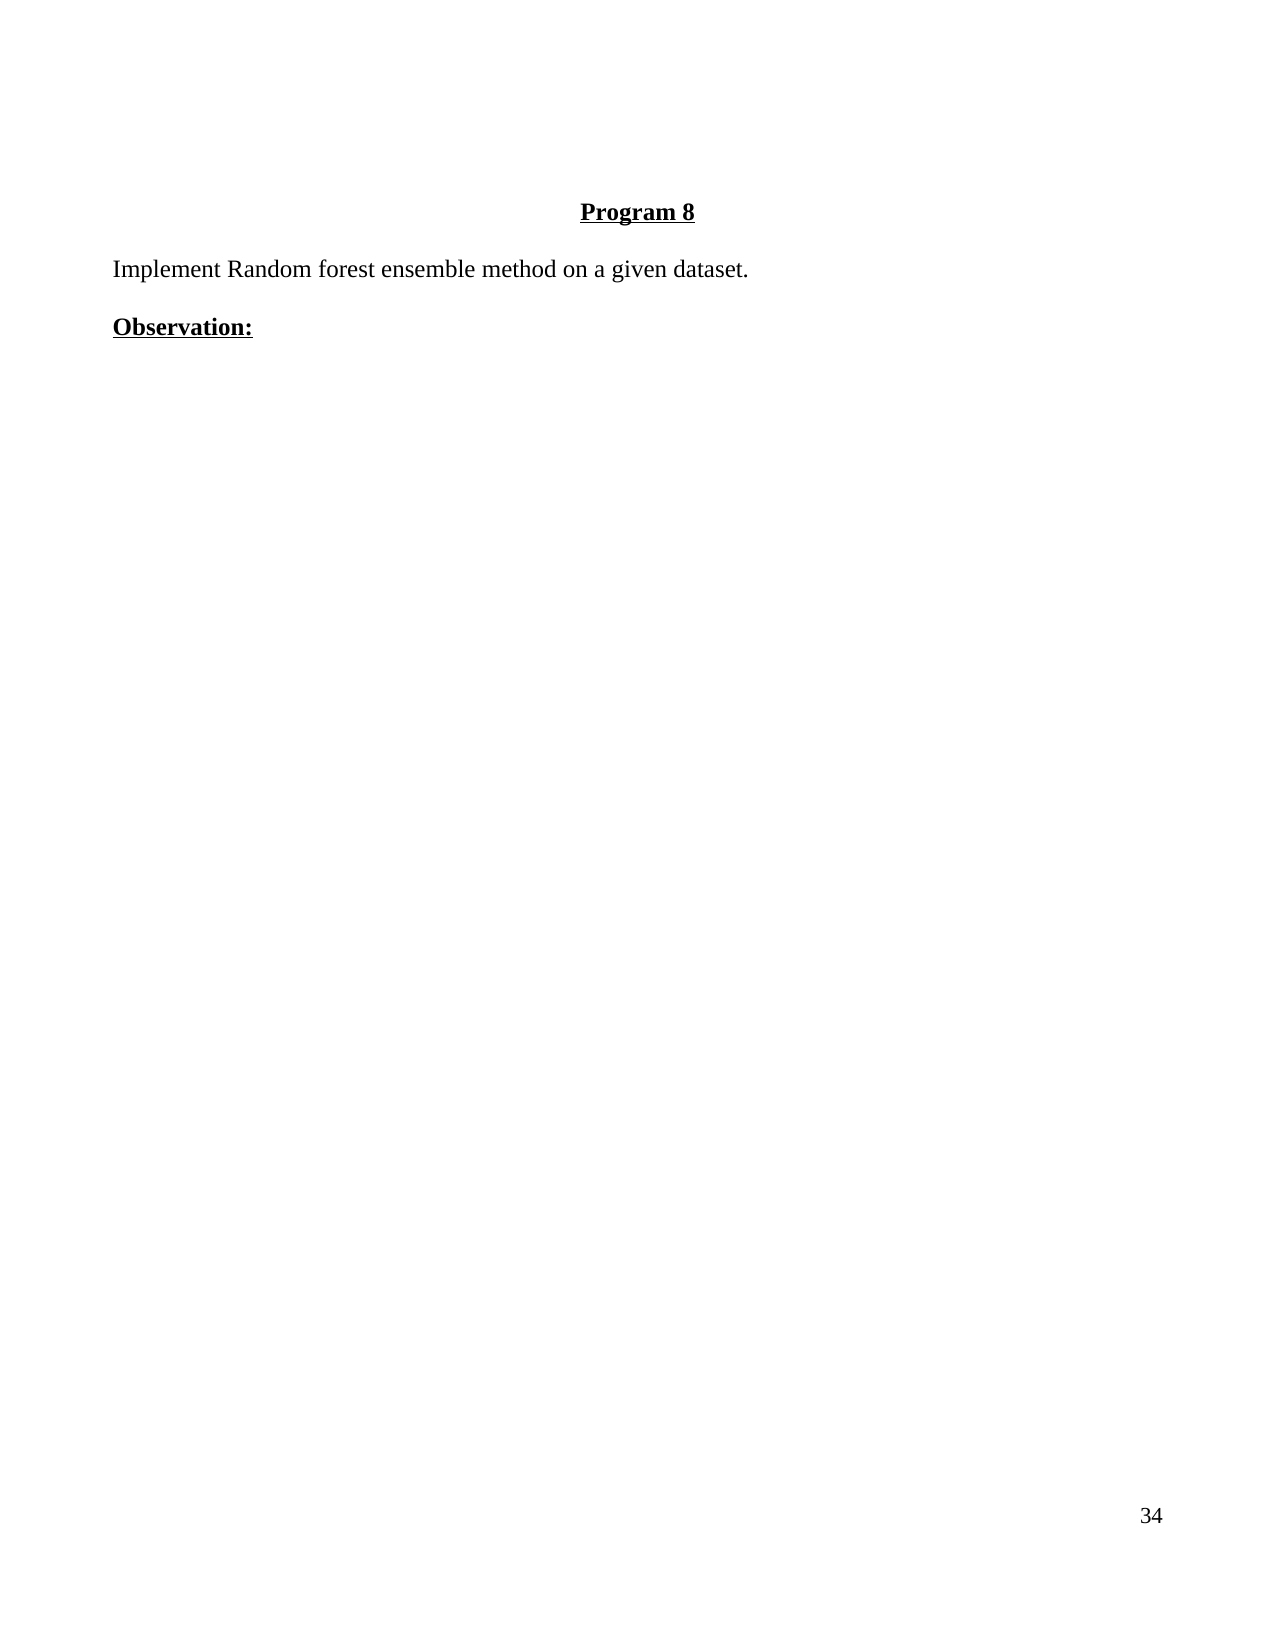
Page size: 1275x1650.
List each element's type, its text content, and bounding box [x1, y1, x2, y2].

text Program 8 [112, 197, 1162, 226]
text Observation: [112, 312, 1162, 341]
text Implement Random forest ensemble method on a given dataset. [112, 254, 1162, 283]
